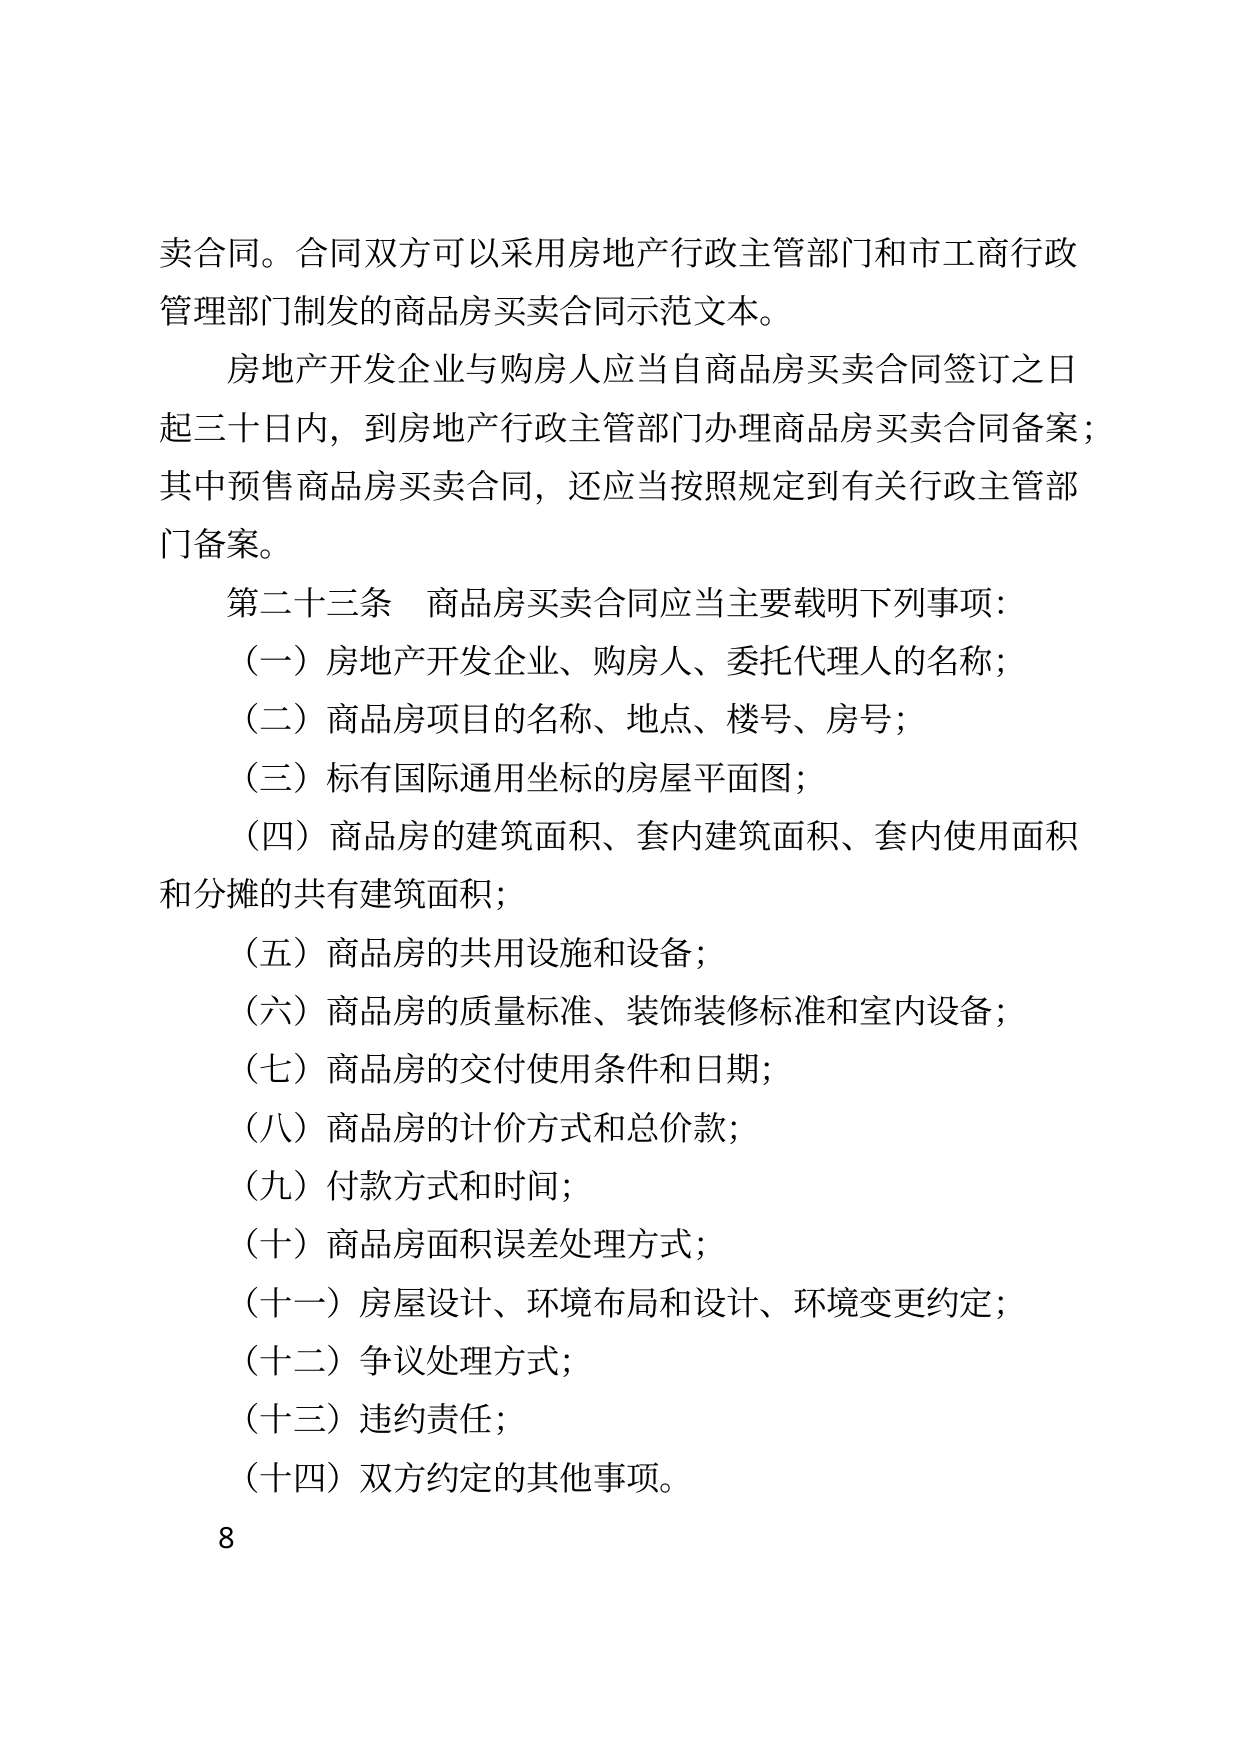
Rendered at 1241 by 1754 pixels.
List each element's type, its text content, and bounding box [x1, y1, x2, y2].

text （十二）争议处理方式； [159, 1327, 1081, 1385]
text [159, 218, 1081, 335]
text （八）商品房的计价方式和总价款； [159, 1093, 1081, 1152]
text （十四）双方约定的其他事项。 [159, 1443, 1081, 1502]
text 第二十三条 商品房买卖合同应当主要载明下列事项： [159, 568, 1081, 627]
text （四）商品房的建筑面积、套内建筑面积、套内使用面积和分摊的共有建筑面积； [159, 802, 1081, 918]
text （五）商品房的共用设施和设备； [159, 918, 1081, 977]
text （三）标有国际通用坐标的房屋平面图； [159, 743, 1081, 802]
text （七）商品房的交付使用条件和日期； [159, 1035, 1081, 1093]
text （二）商品房项目的名称、地点、楼号、房号； [159, 685, 1081, 743]
text （十三）违约责任； [159, 1385, 1081, 1443]
text （九）付款方式和时间； [159, 1152, 1081, 1210]
text （十一）房屋设计、环境布局和设计、环境变更约定； [159, 1268, 1081, 1327]
text （十）商品房面积误差处理方式； [159, 1210, 1081, 1268]
text （六）商品房的质量标准、装饰装修标准和室内设备； [159, 977, 1081, 1035]
text 房地产开发企业与购房人应当自商品房买卖合同签订之日起三十日内，到房地产行政主管部门办理商品房买卖合同备案；其中预售商品房买卖合同，还应当按照规定到有关行政主管部门备案。 [159, 335, 1081, 568]
text （一）房地产开发企业、购房人、委托代理人的名称； [159, 627, 1081, 685]
